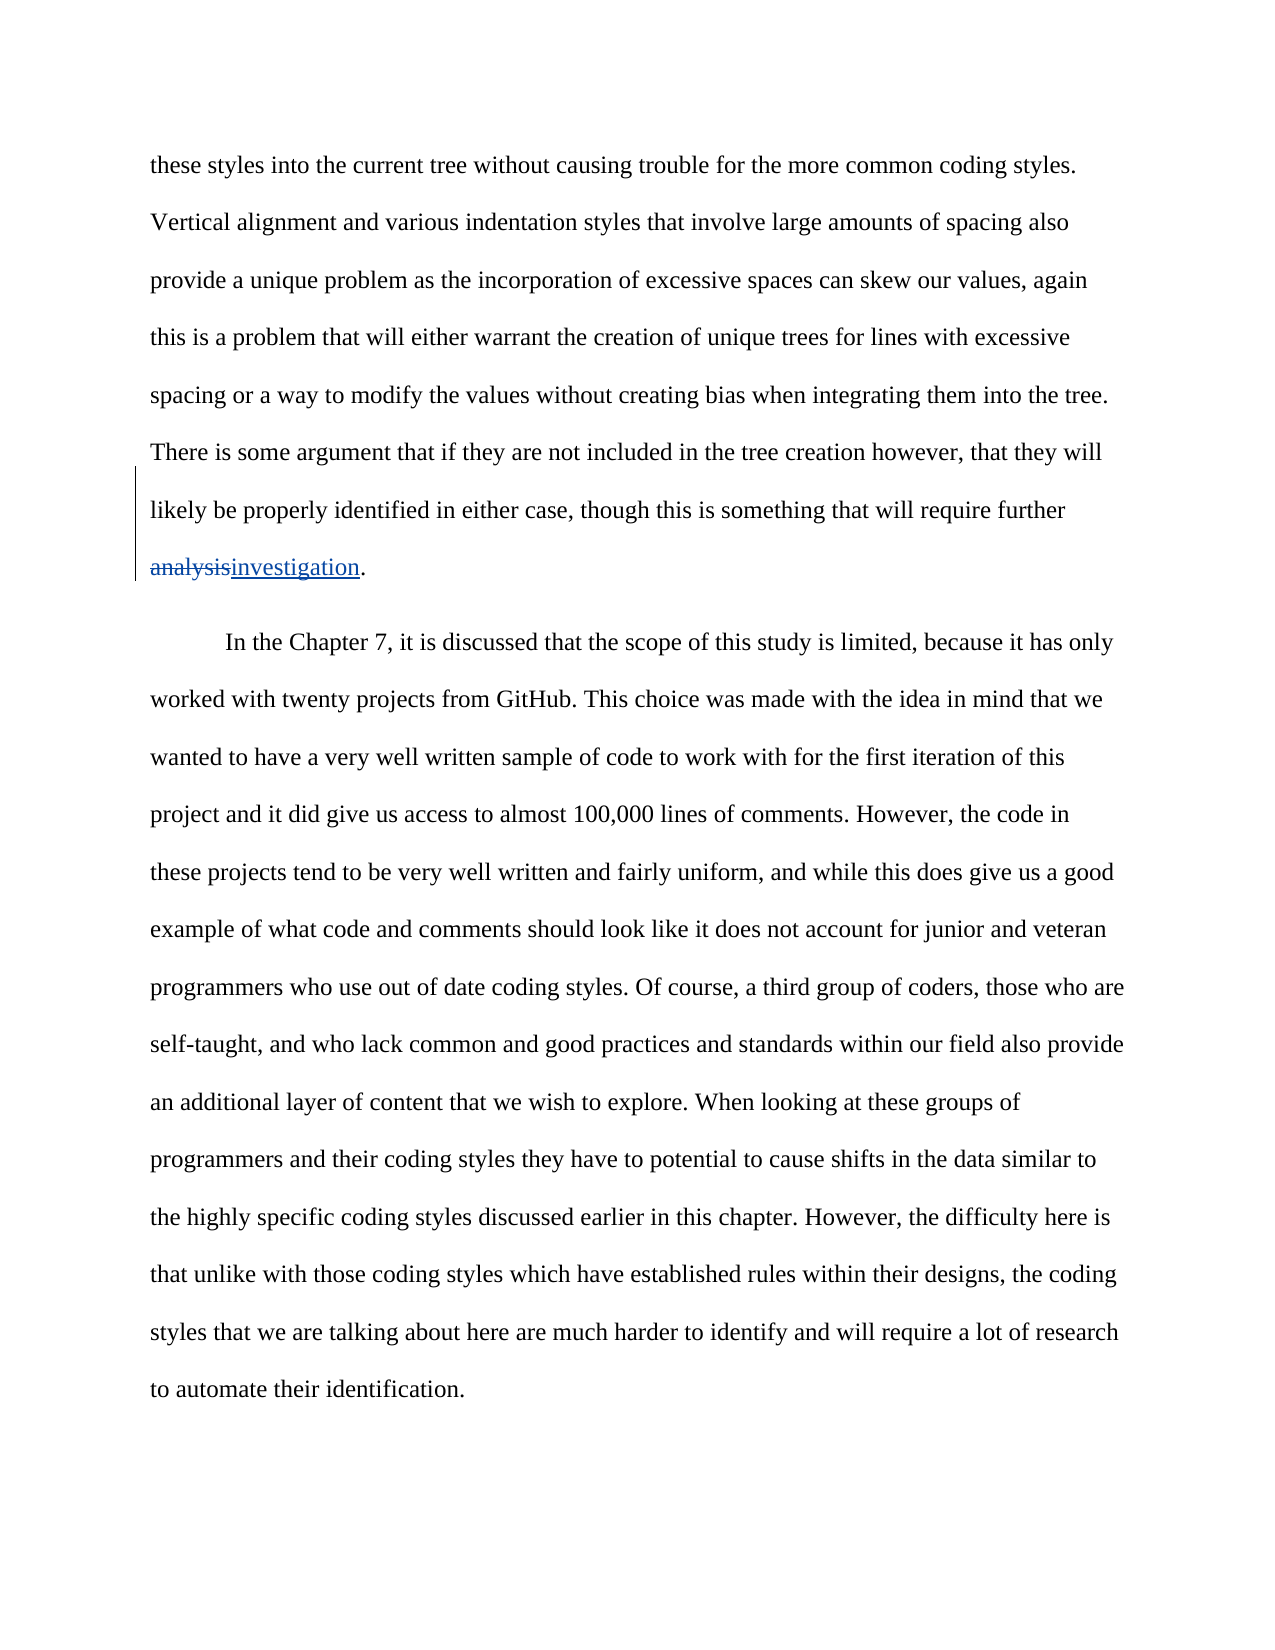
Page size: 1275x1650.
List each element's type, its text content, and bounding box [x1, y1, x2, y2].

text In the Chapter 6, it is discussed that the scope of this study is limited, because it has only worked with twenty projects from GitHub. This choice was made with the idea in mind that we wanted to have a very well written sample of code to work with for the first iteration of this project and it did give us access to almost 100,000 lines of comments. However, the code in these projects tend to be very well written and fairly uniform, and while this does give us a good example of what code and comments should look like it does not account for junior and veteran programmers who use out of date coding styles. Of course, a third group of coders, those who are self-taught, and who lack common and good practices and standards within our field also provide an additional layer of content that we wish to explore. When looking at these groups of programmers and their coding styles they have to potential to cause shifts in the data similar to the highly specific coding styles discussed earlier in this chapter. However, the difficulty here is that unlike with those coding styles which have established rules within their designs, the coding styles that we are talking about here are much harder to identify and will require a lot of research to automate their identification. [150, 627, 1125, 1403]
